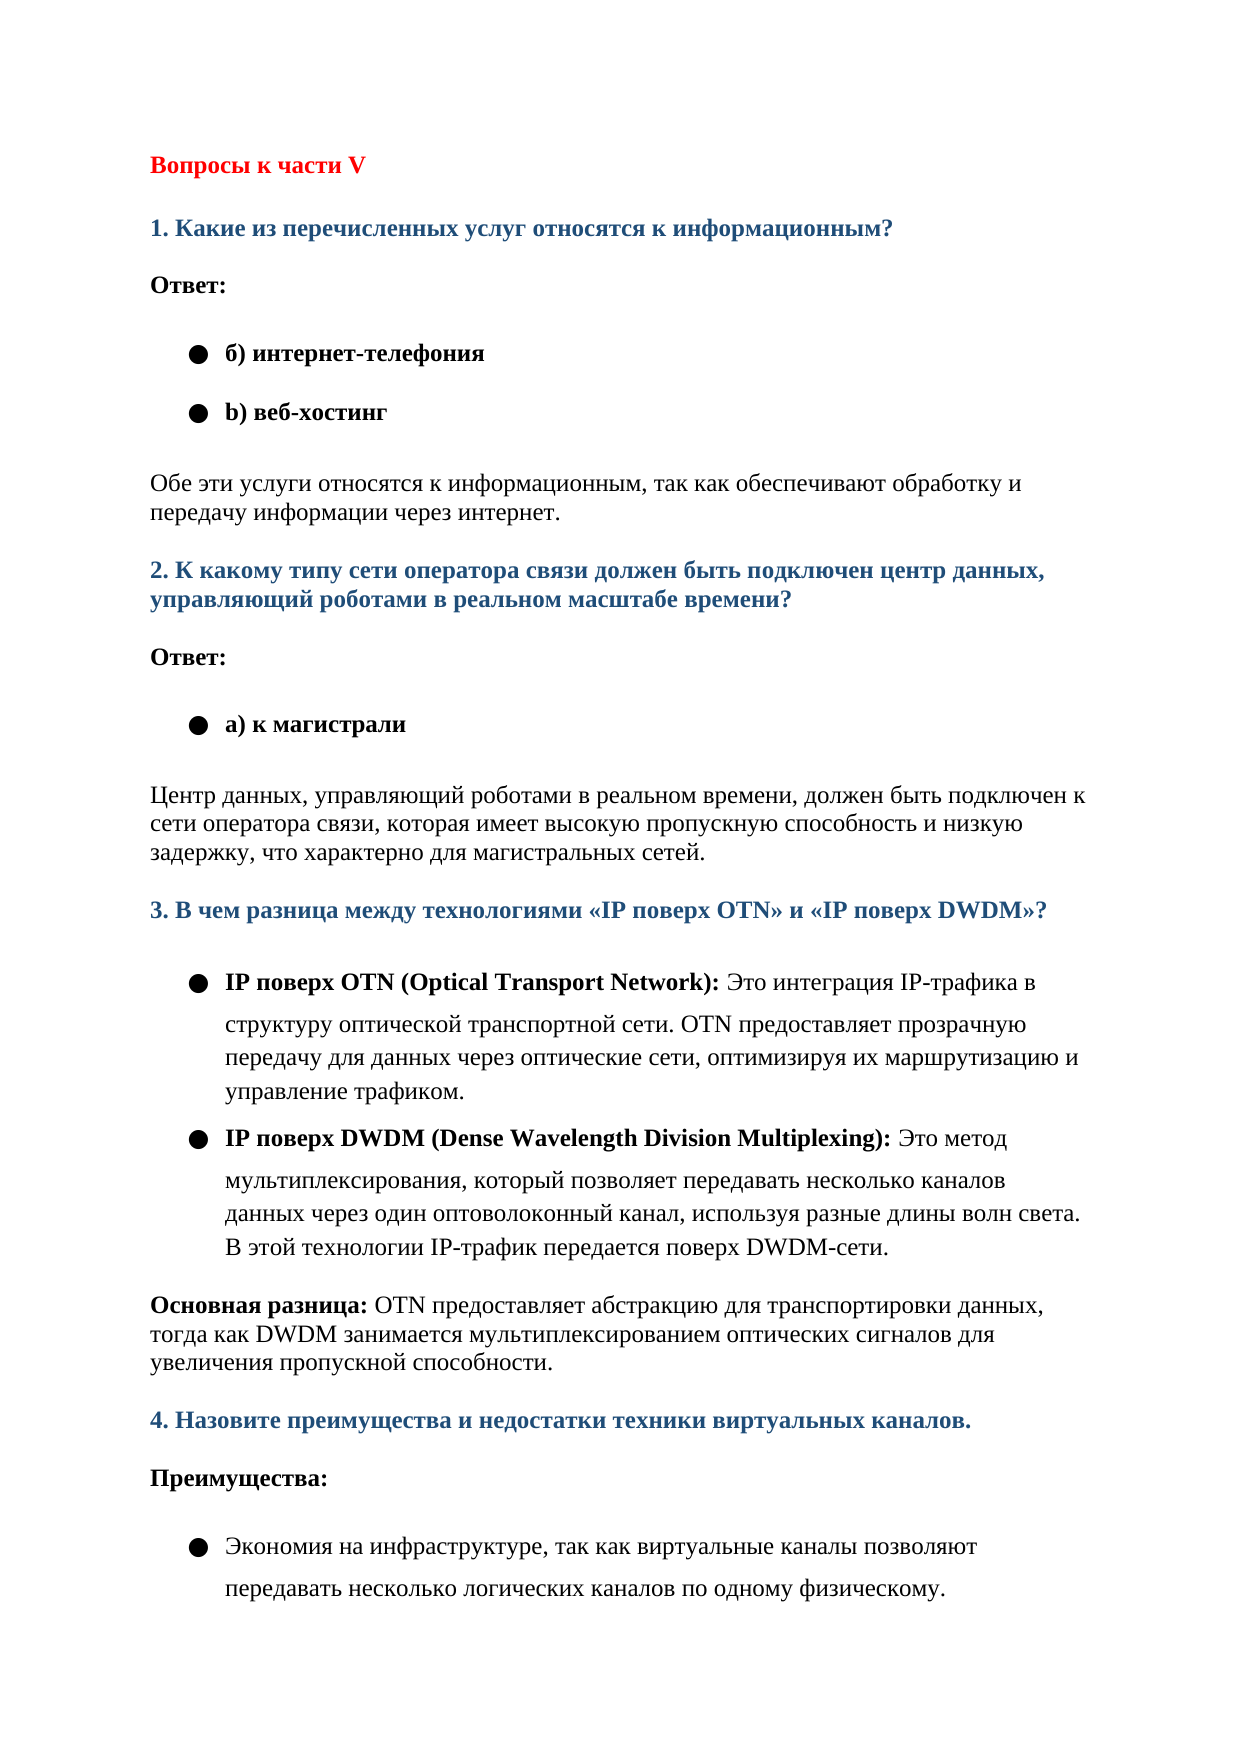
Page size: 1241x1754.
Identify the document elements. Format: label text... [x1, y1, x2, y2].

list Экономия на инфраструктуре, так как виртуальные каналы позволяют передавать несколько логических каналов по одному физическому. [187, 1517, 1090, 1602]
subtitle 1. Какие из перечисленных услуг относятся к информационным? [150, 213, 1090, 241]
text Ответ: [150, 271, 1090, 299]
subtitle 4. Назовите преимущества и недостатки техники виртуальных каналов. [150, 1406, 1090, 1434]
text Центр данных, управляющий роботами в реальном времени, должен быть подключен к сети оператора связи, которая имеет высокую пропускную способность и низкую задержку, что характерно для магистральных сетей. [150, 780, 1090, 866]
list IP поверх DWDM (Dense Wavelength Division Multiplexing): Это метод мультиплексирования, который позволяет передавать несколько каналов данных через один оптоволоконный канал, используя разные длины волн света. В этой технологии IP-трафик передается поверх DWDM-сети. [187, 1109, 1090, 1260]
text Ответ: [150, 642, 1090, 670]
text Основная разница: OTN предоставляет абстракцию для транспортировки данных, тогда как DWDM занимается мультиплексированием оптических сигналов для увеличения пропускной способности. [150, 1290, 1090, 1376]
list б) интернет-телефония [187, 324, 1090, 376]
text Преимущества: [150, 1463, 1090, 1492]
subtitle 3. В чем разница между технологиями «IP поверх OTN» и «IP поверх DWDM»? [150, 895, 1090, 924]
subtitle Вопросы к части V [150, 150, 1090, 179]
list IP поверх OTN (Optical Transport Network): Это интеграция IP-трафика в структуру оптической транспортной сети. OTN предоставляет прозрачную передачу для данных через оптические сети, оптимизируя их маршрутизацию и управление трафиком. [187, 953, 1090, 1104]
list b) веб-хостинг [187, 384, 1090, 435]
list a) к магистрали [187, 695, 1090, 747]
text Обе эти услуги относятся к информационным, так как обеспечивают обработку и передачу информации через интернет. [150, 468, 1090, 526]
subtitle 2. К какому типу сети оператора связи должен быть подключен центр данных, управляющий роботами в реальном масштабе времени? [150, 555, 1090, 612]
